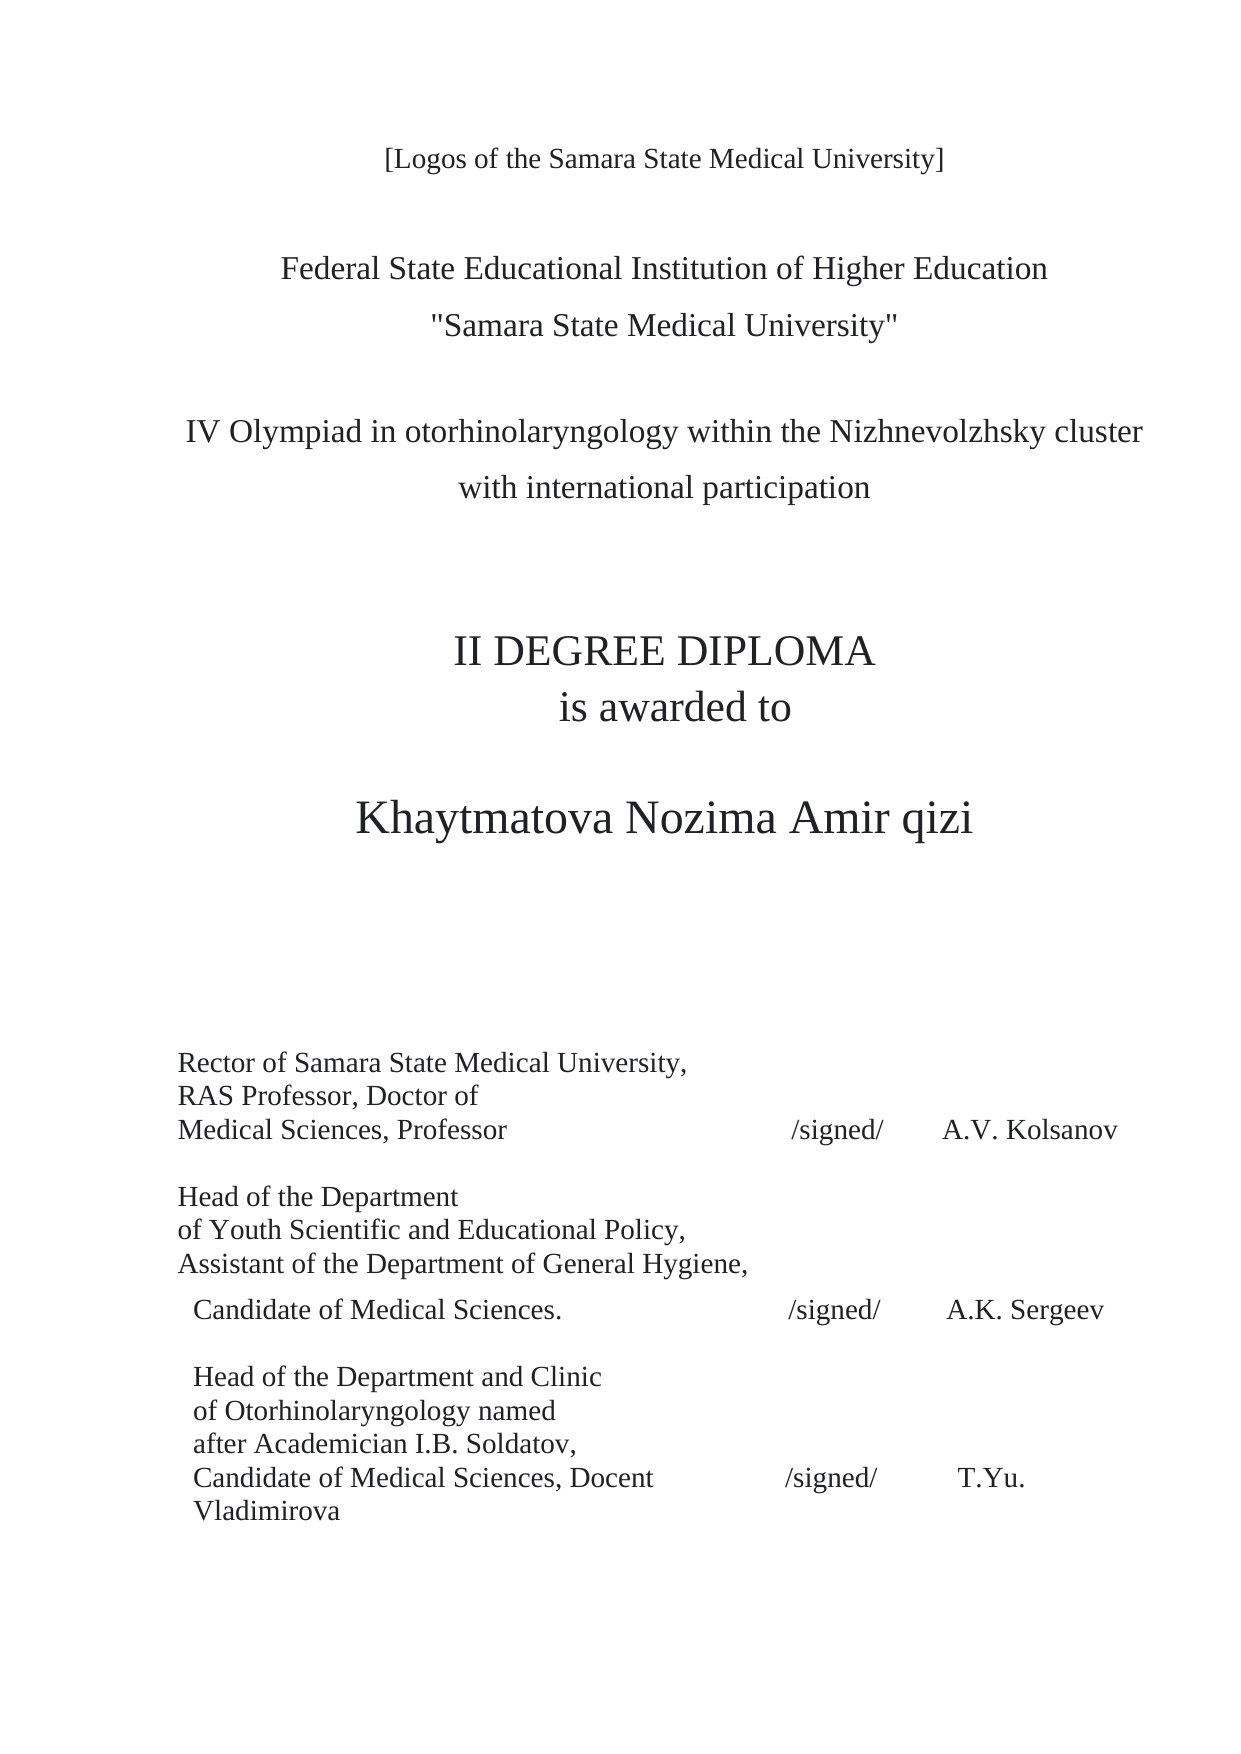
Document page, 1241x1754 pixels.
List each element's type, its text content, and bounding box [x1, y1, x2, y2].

text of Youth Scientific and Educational Policy, [177, 1212, 1152, 1246]
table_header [177, 1280, 1196, 1606]
text Federal State Educational Institution of Higher Education [177, 231, 1152, 287]
text II DEGREE DIPLOMA [177, 618, 1152, 675]
text Assistant of the Department of General Hygiene, [177, 1246, 1152, 1279]
text "Samara State Medical University" [177, 287, 1152, 343]
text Head of the Department [177, 1179, 1152, 1212]
text IV Olympiad in otorhinolaryngology within the Nizhnevolzhsky cluster with international participation [177, 393, 1152, 506]
text Medical Sciences, Professor /signed/ A.V. Kolsanov [177, 1112, 1152, 1145]
text Khaytmatova Nozima Amir qizi [177, 787, 1152, 843]
text [Logos of the Samara State Medical University] [177, 118, 1152, 174]
text RAS Professor, Doctor of [177, 1078, 1152, 1112]
text is awarded to [177, 675, 1152, 731]
text Rector of Samarа State Medical University, [177, 1045, 1152, 1078]
